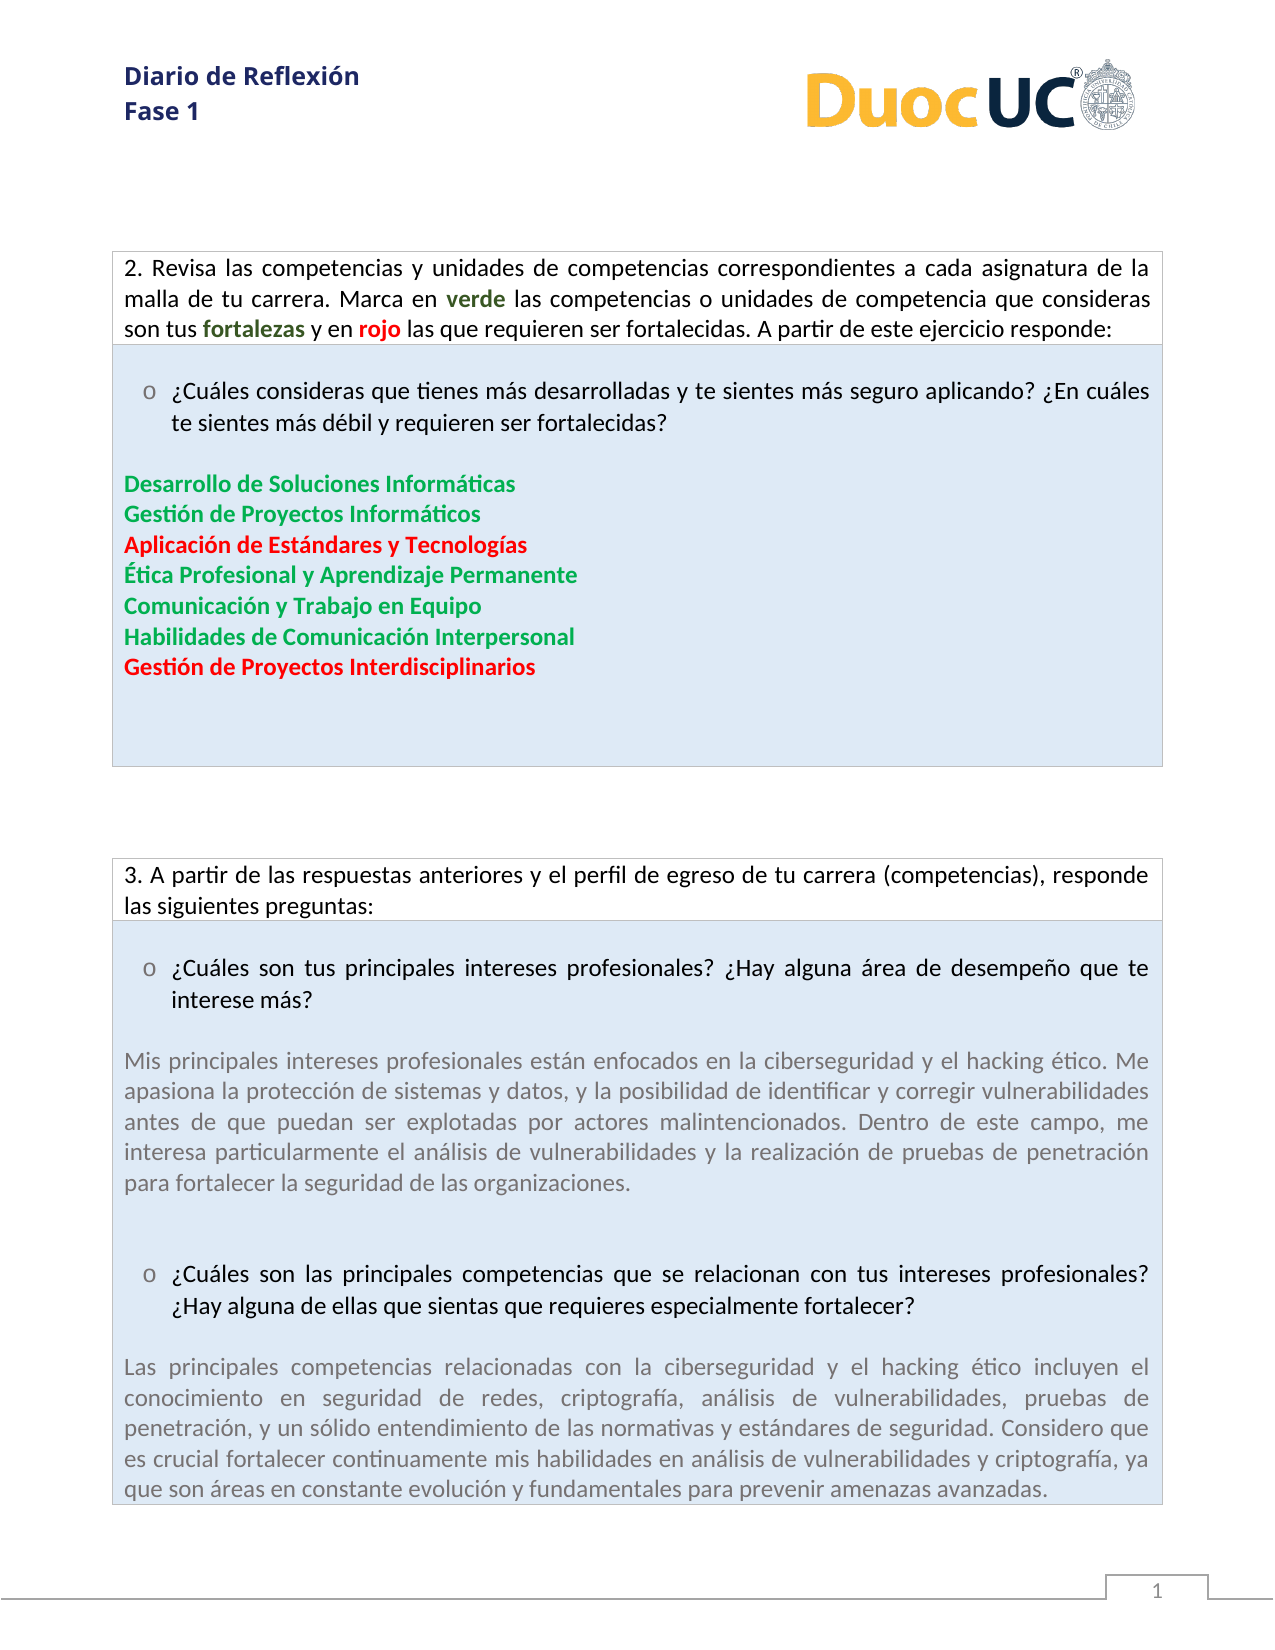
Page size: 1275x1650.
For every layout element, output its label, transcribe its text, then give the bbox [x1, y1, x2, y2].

table_header 3. A partir de las respuestas anteriores y el perfil de egreso de tu carrera (competencias), responde las siguientes preguntas: [113, 859, 1162, 920]
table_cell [113, 921, 1162, 1504]
table_cell ¿Cuáles consideras que tienes más desarrolladas y te sientes más seguro aplicando? ¿En cuáles te sientes más débil y requieren ser fortalecidas? Desarrollo de Soluciones Informáticas Gestión de Proyectos Informáticos Aplicación de Estándares y Tecnologías Ética Profesional y Aprendizaje Permanente Comunicación y Trabajo en Equipo Habilidades de Comunicación Interpersonal Gestión de Proyectos Interdisciplinarios [113, 345, 1162, 766]
picture [807, 59, 1135, 130]
table_header 2. Revisa las competencias y unidades de competencias correspondientes a cada asignatura de la malla de tu carrera. Marca en verde las competencias o unidades de competencia que consideras son tus fortalezas y en rojo las que requieren ser fortalecidas. A partir de este ejercicio responde: [113, 252, 1162, 344]
